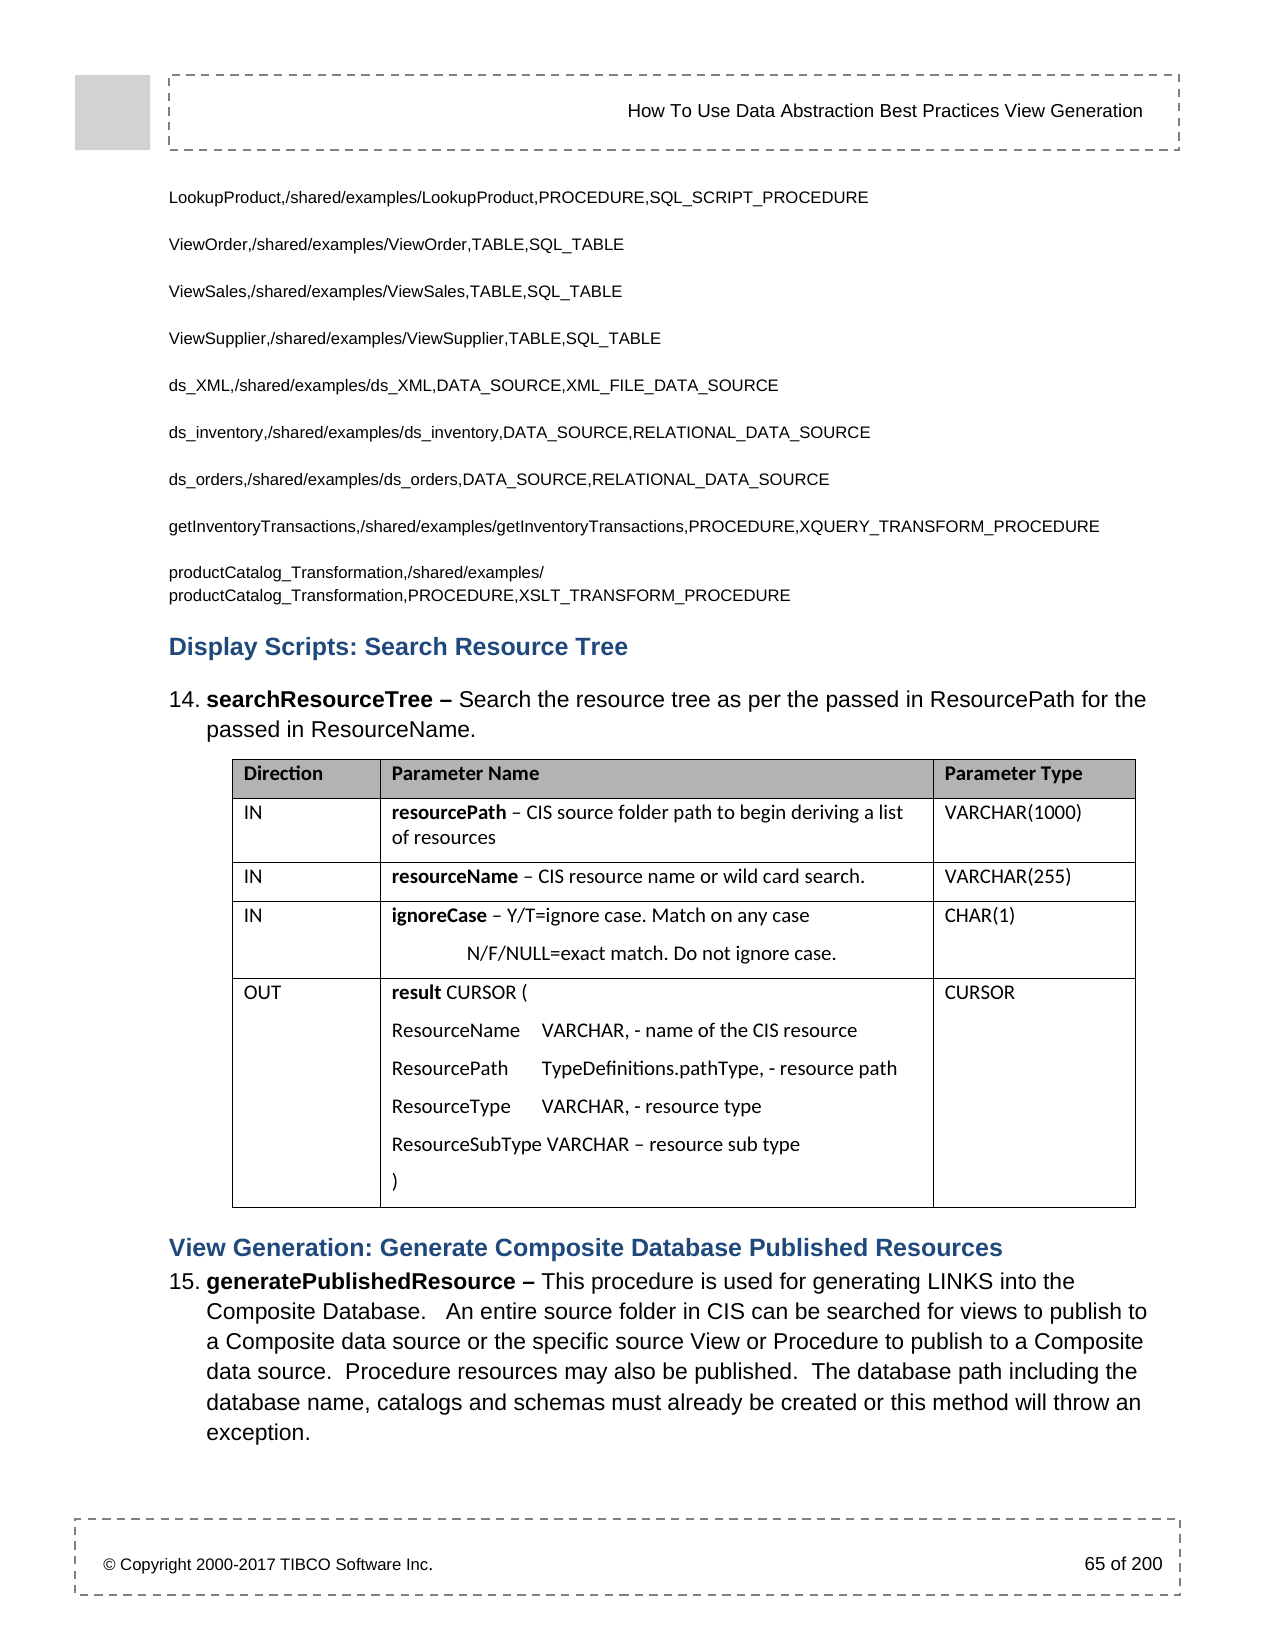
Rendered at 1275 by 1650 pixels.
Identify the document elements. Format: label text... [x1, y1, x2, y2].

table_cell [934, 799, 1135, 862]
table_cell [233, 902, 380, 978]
subtitle View Generation: Generate Composite Database Published Resources [169, 1233, 1162, 1261]
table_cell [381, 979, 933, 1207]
text ViewOrder,/shared/examples/ViewOrder,TABLE,SQL_TABLE [169, 234, 1161, 254]
list generatePublishedResource – This procedure is used for generating LINKS into the Composite Database. An entire source folder in CIS can be searched for views to publish to a Composite data source or the specific source View or Procedure to publish to a Composite data source. Procedure resources may also be published. The database path including the database name, catalogs and schemas must already be created or this method will throw an exception. [169, 1268, 1161, 1445]
list searchResourceTree – Search the resource tree as per the passed in ResourcePath for the passed in ResourceName. [169, 686, 1161, 743]
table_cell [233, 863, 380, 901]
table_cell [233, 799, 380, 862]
text ds_orders,/shared/examples/ds_orders,DATA_SOURCE,RELATIONAL_DATA_SOURCE [169, 469, 1161, 488]
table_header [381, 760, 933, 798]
text getInventoryTransactions,/shared/examples/getInventoryTransactions,PROCEDURE,XQUERY_TRANSFORM_PROCEDURE [169, 516, 1161, 536]
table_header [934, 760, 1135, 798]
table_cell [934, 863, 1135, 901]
text ds_XML,/shared/examples/ds_XML,DATA_SOURCE,XML_FILE_DATA_SOURCE [169, 375, 1161, 394]
text ds_inventory,/shared/examples/ds_inventory,DATA_SOURCE,RELATIONAL_DATA_SOURCE [169, 422, 1161, 442]
subtitle Display Scripts: Search Resource Tree [169, 632, 1162, 661]
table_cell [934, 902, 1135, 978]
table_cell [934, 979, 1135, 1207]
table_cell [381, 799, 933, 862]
text LookupProduct,/shared/examples/LookupProduct,PROCEDURE,SQL_SCRIPT_PROCEDURE [169, 187, 1161, 207]
text ViewSupplier,/shared/examples/ViewSupplier,TABLE,SQL_TABLE [169, 328, 1161, 348]
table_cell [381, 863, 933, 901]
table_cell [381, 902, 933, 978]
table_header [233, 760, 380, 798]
text ViewSales,/shared/examples/ViewSales,TABLE,SQL_TABLE [169, 281, 1161, 301]
text productCatalog_Transformation,/shared/examples/productCatalog_Transformation,PROCEDURE,XSLT_TRANSFORM_PROCEDURE [169, 563, 1161, 604]
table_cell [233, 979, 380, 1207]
